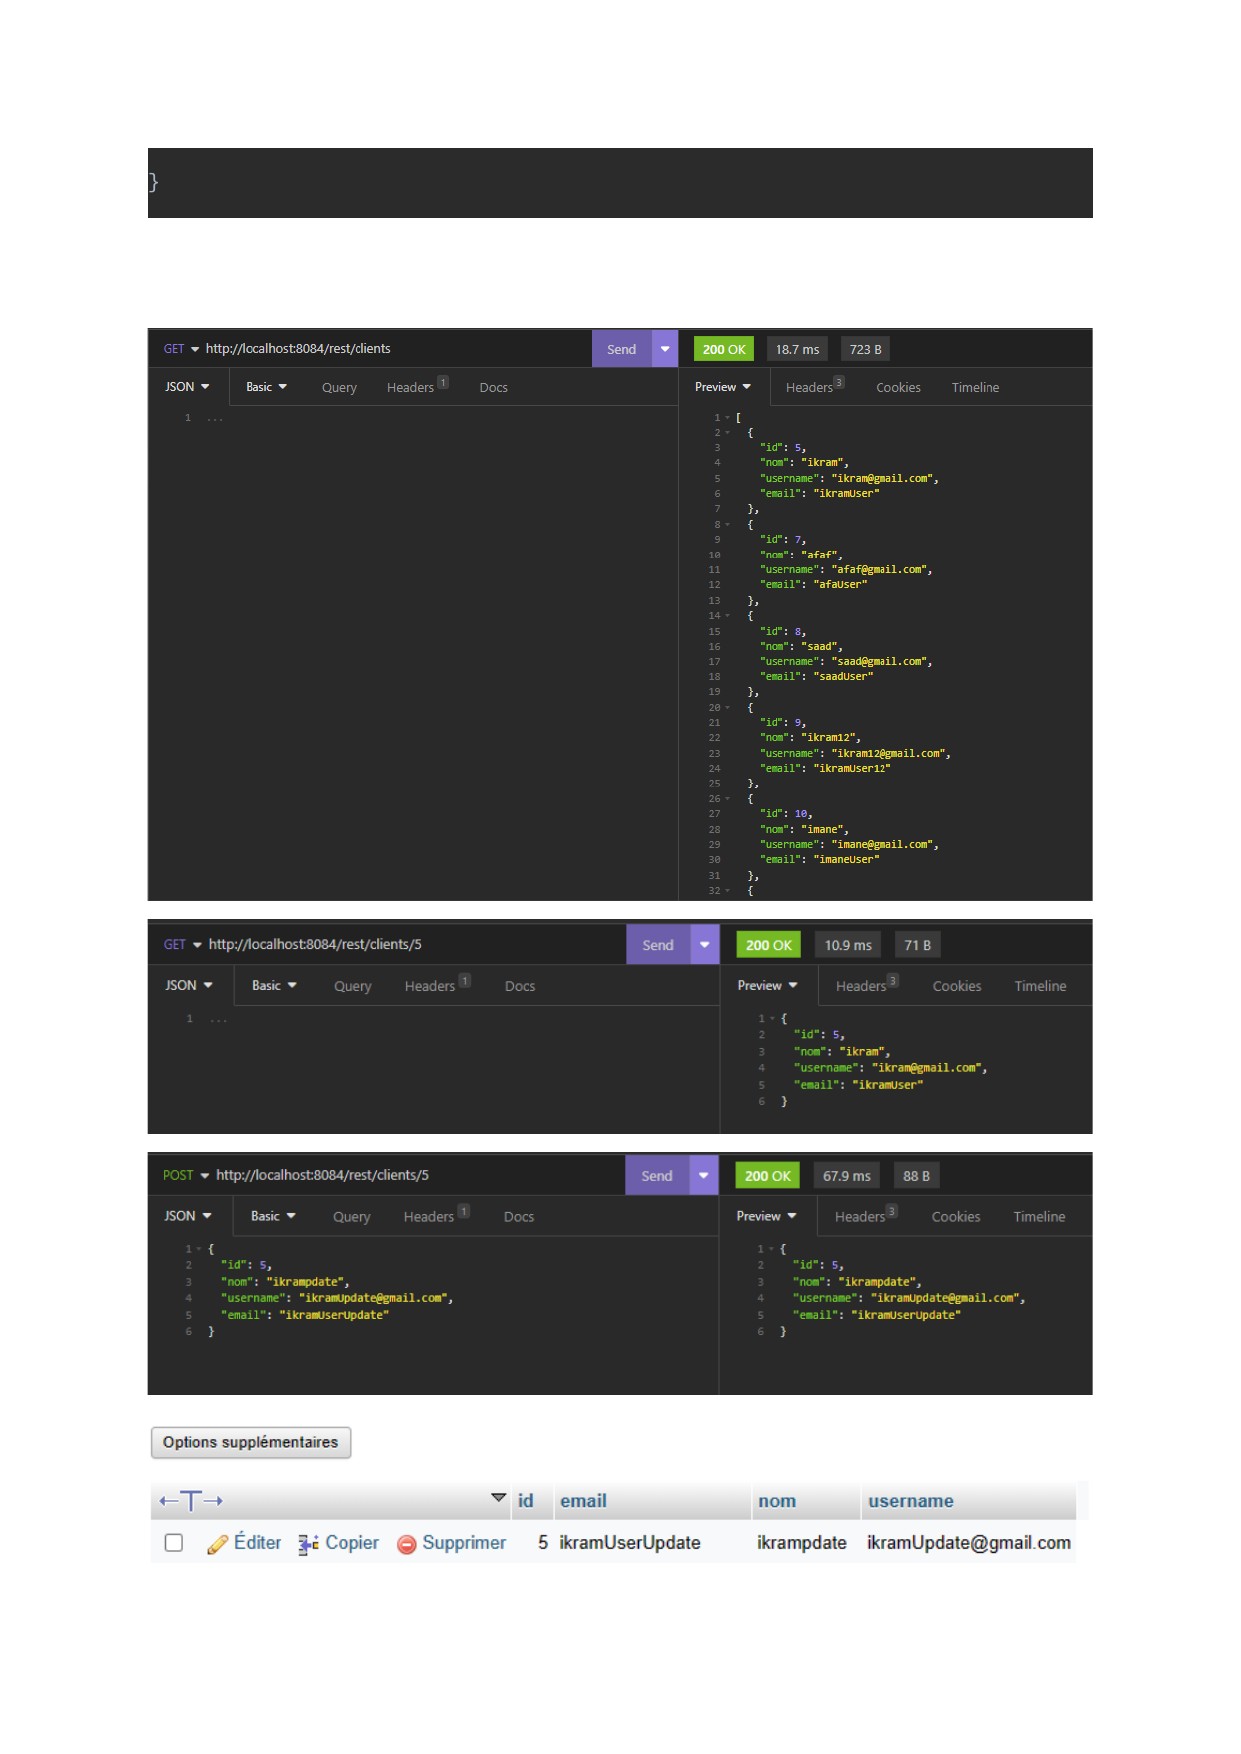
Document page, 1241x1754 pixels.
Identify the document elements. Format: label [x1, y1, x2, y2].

picture [147, 1413, 1093, 1563]
picture [147, 919, 1093, 1134]
picture [147, 328, 1093, 901]
picture [147, 1152, 1093, 1395]
text [148, 148, 1093, 195]
